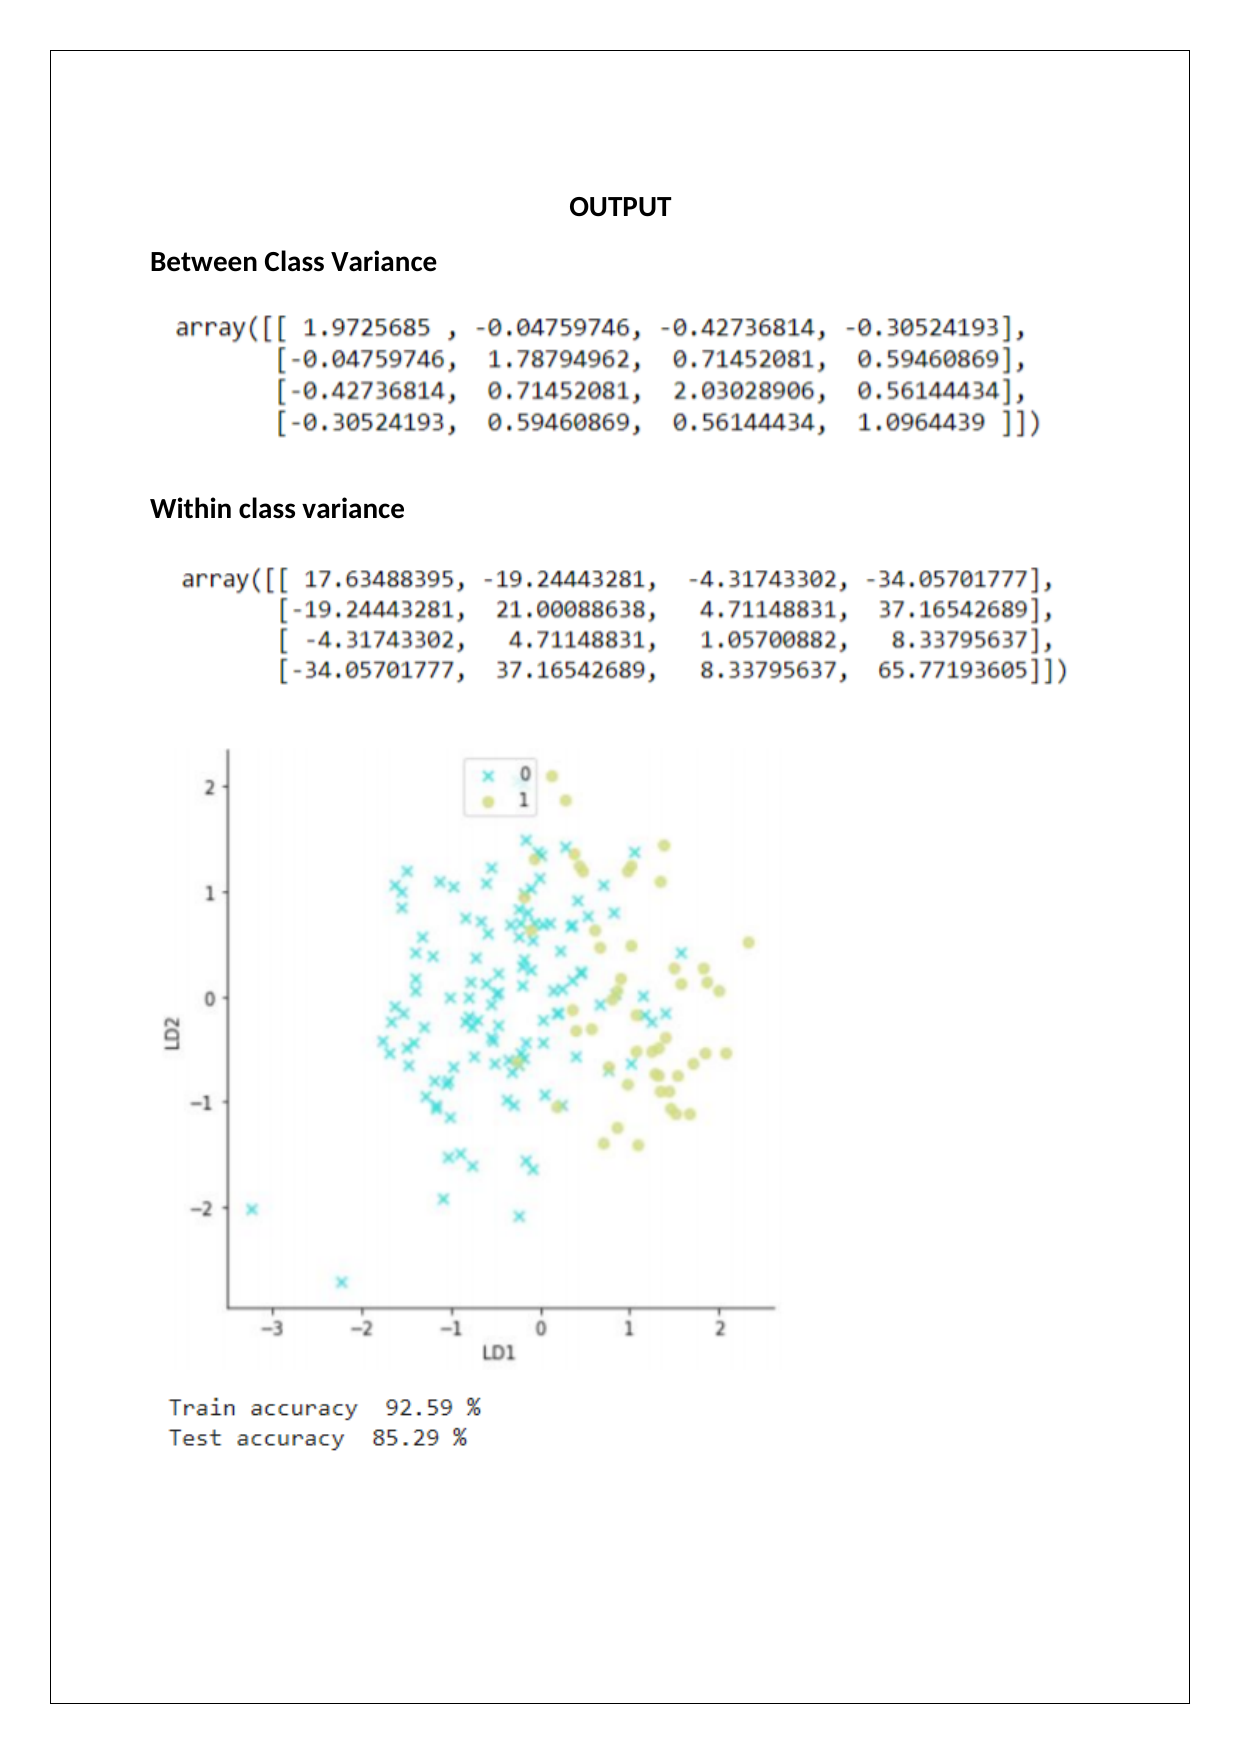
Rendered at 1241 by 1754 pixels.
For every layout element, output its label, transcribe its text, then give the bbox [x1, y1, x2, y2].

picture [150, 730, 794, 1370]
picture [150, 545, 1091, 712]
picture [150, 1388, 514, 1468]
picture [150, 298, 1091, 472]
text Between Class Variance [150, 243, 1090, 279]
text Within class variance [150, 490, 1090, 526]
text OUTPUT [150, 188, 1090, 224]
